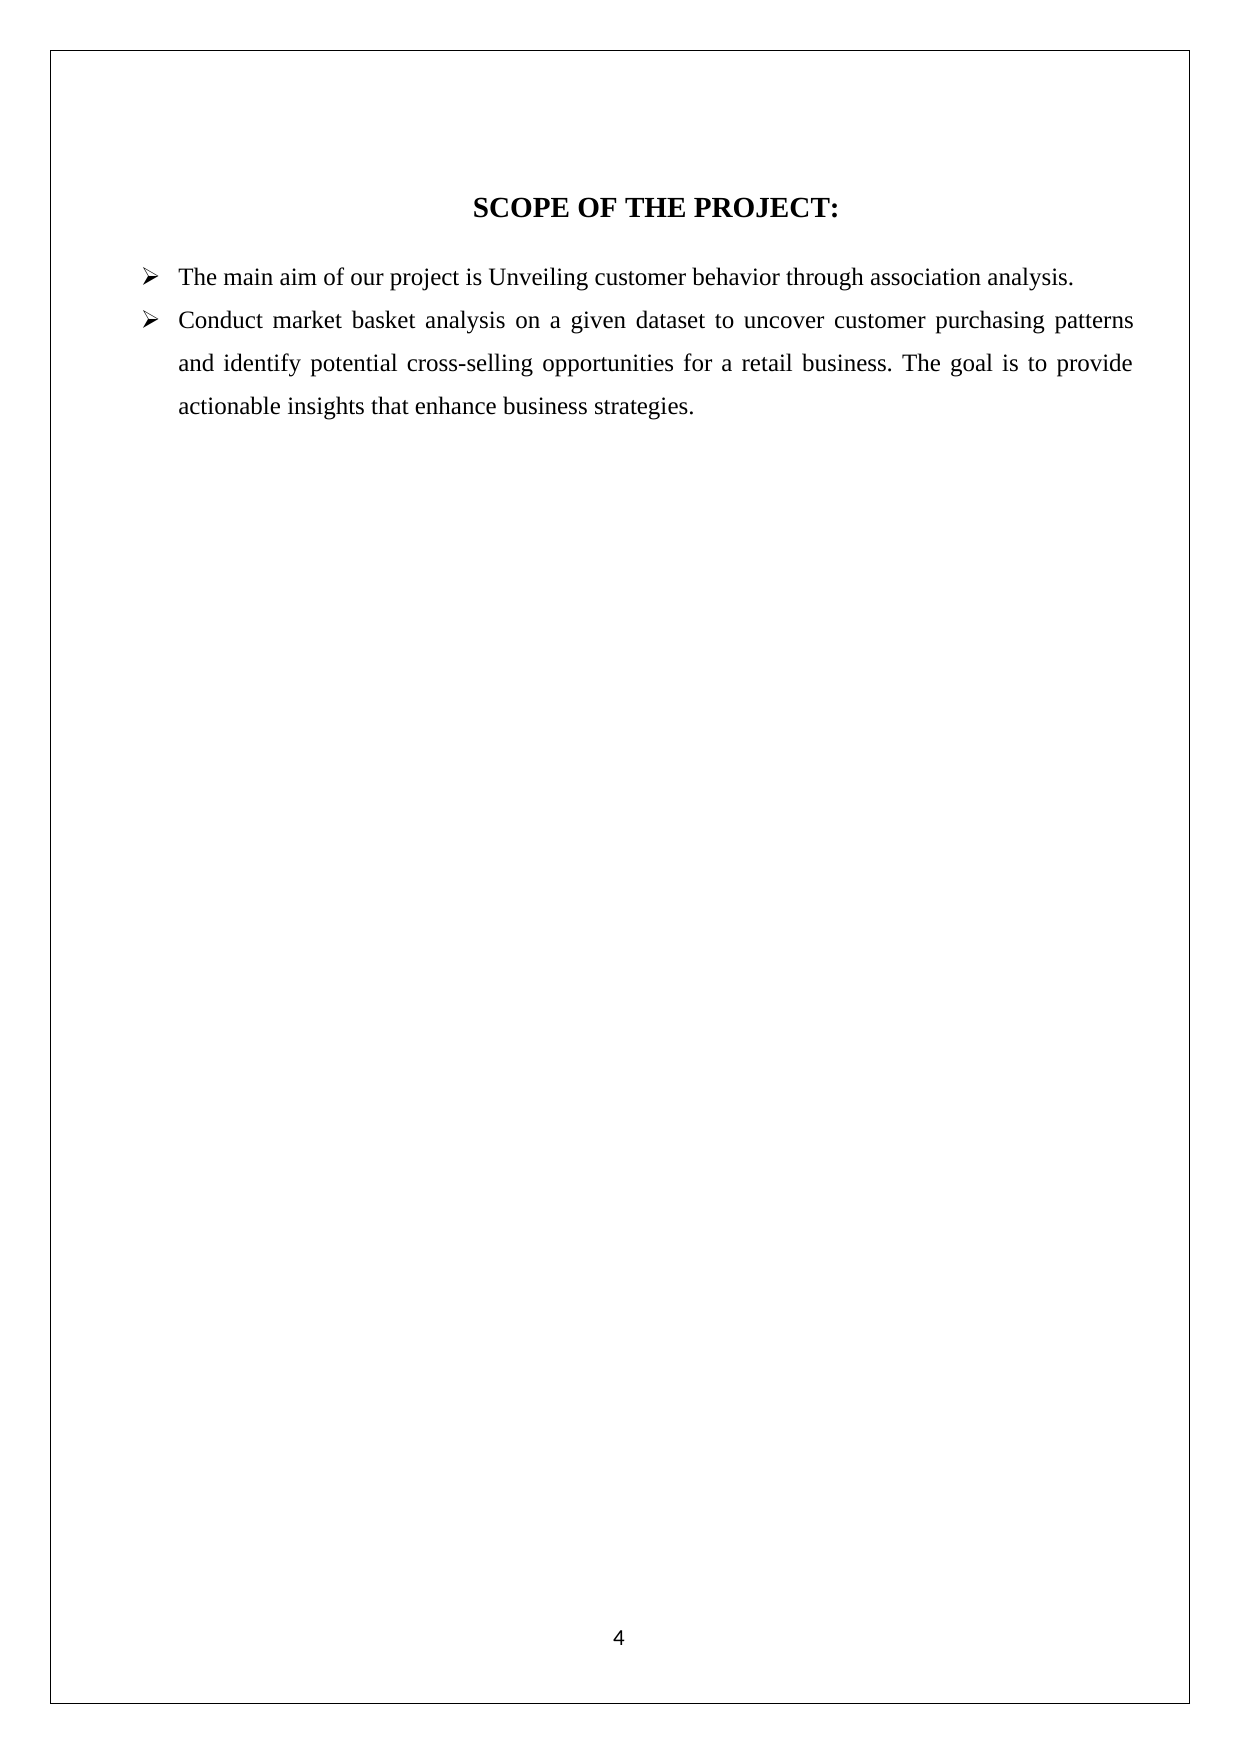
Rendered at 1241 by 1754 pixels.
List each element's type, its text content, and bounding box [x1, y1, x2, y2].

list Conduct market basket analysis on a given dataset to uncover customer purchasing patterns and identify potential cross-selling opportunities for a retail business. The goal is to provide actionable insights that enhance business strategies. [141, 305, 1134, 420]
text SCOPE OF THE PROJECT: [178, 190, 1134, 224]
list The main aim of our project is Unveiling customer behavior through association analysis. [141, 262, 1134, 290]
